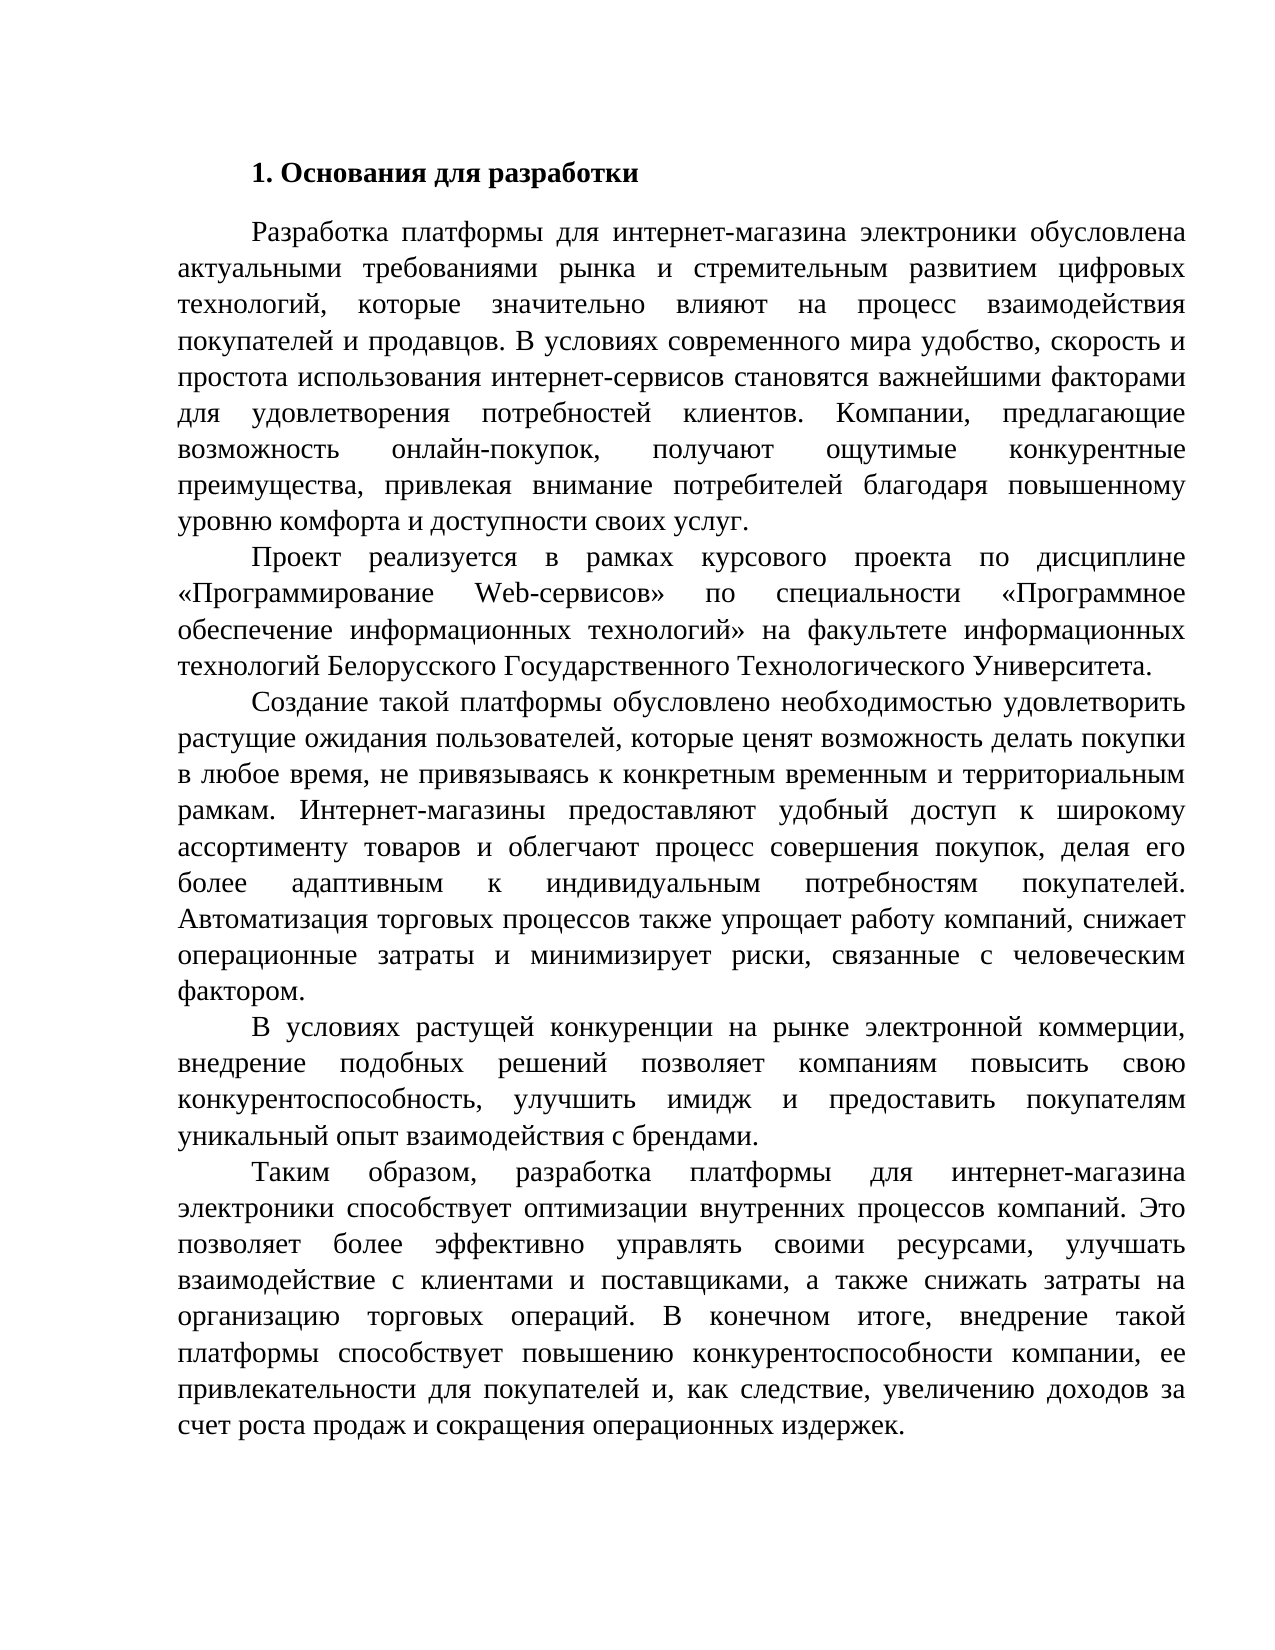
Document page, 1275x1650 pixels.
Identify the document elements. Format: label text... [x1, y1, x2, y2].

text Разработка платформы для интернет-магазина электроники обусловлена актуальными требованиями рынка и стремительным развитием цифровых технологий, которые значительно влияют на процесс взаимодействия покупателей и продавцов. В условиях современного мира удобство, скорость и простота использования интернет-сервисов становятся важнейшими факторами для удовлетворения потребностей клиентов. Компании, предлагающие возможность онлайн-покупок, получают ощутимые конкурентные преимущества, привлекая внимание потребителей благодаря повышенному уровню комфорта и доступности своих услуг. [177, 214, 1186, 537]
text Таким образом, разработка платформы для интернет-магазина электроники способствует оптимизации внутренних процессов компаний. Это позволяет более эффективно управлять своими ресурсами, улучшать взаимодействие с клиентами и поставщиками, а также снижать затраты на организацию торговых операций. В конечном итоге, внедрение такой платформы способствует повышению конкурентоспособности компании, ее привлекательности для покупателей и, как следствие, увеличению доходов за счет роста продаж и сокращения операционных издержек. [177, 1154, 1186, 1441]
list Основания для разработки [177, 156, 1186, 189]
text В условиях растущей конкуренции на рынке электронной коммерции, внедрение подобных решений позволяет компаниям повысить свою конкурентоспособность, улучшить имидж и предоставить покупателям уникальный опыт взаимодействия с брендами. [177, 1009, 1186, 1151]
text Создание такой платформы обусловлено необходимостью удовлетворить растущие ожидания пользователей, которые ценят возможность делать покупки в любое время, не привязываясь к конкретным временным и территориальным рамкам. Интернет-магазины предоставляют удобный доступ к широкому ассортименту товаров и облегчают процесс совершения покупок, делая его более адаптивным к индивидуальным потребностям покупателей. Автоматизация торговых процессов также упрощает работу компаний, снижает операционные затраты и минимизирует риски, связанные с человеческим фактором. [177, 684, 1186, 1007]
text Проект реализуется в рамках курсового проекта по дисциплине «Программирование Web-сервисов» по специальности «Программное обеспечение информационных технологий» на факультете информационных технологий Белорусского Государственного Технологического Университета. [177, 539, 1186, 681]
